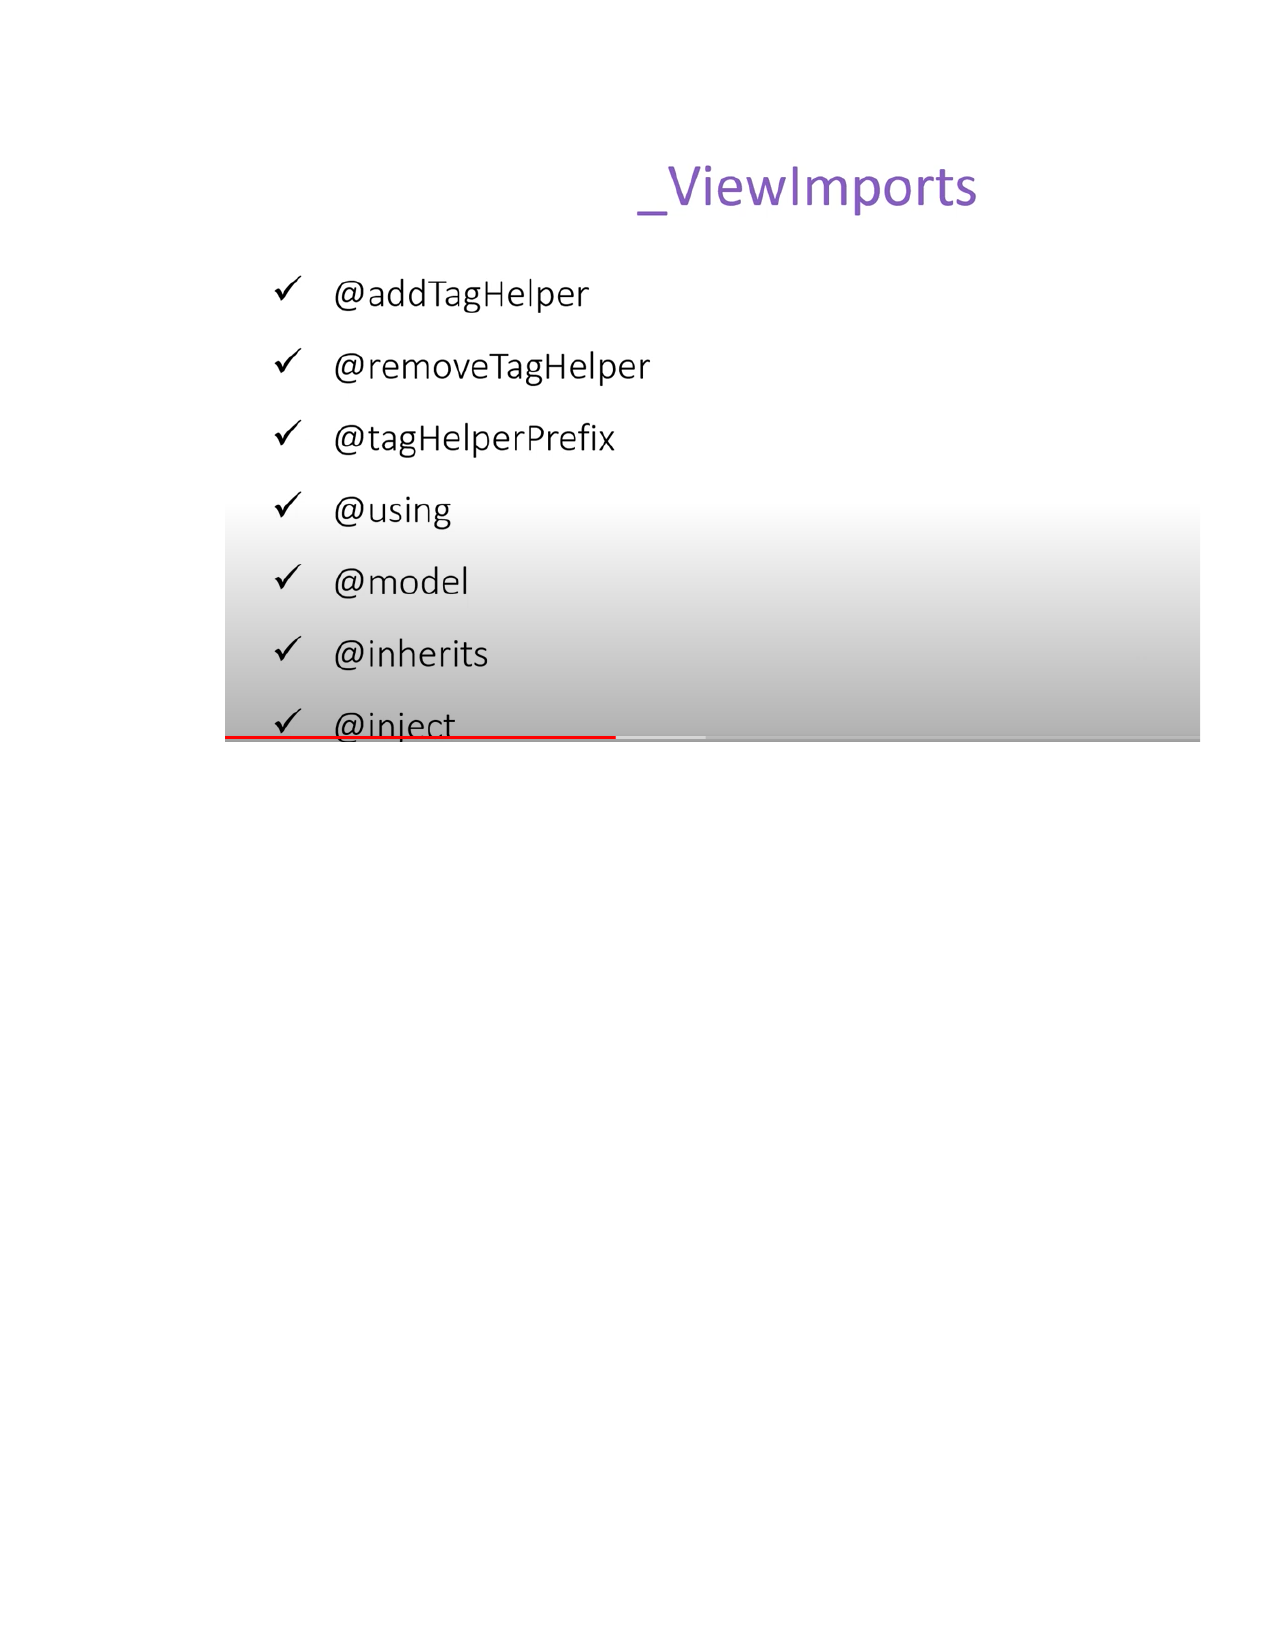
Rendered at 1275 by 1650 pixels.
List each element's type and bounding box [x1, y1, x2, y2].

picture [225, 150, 1200, 742]
